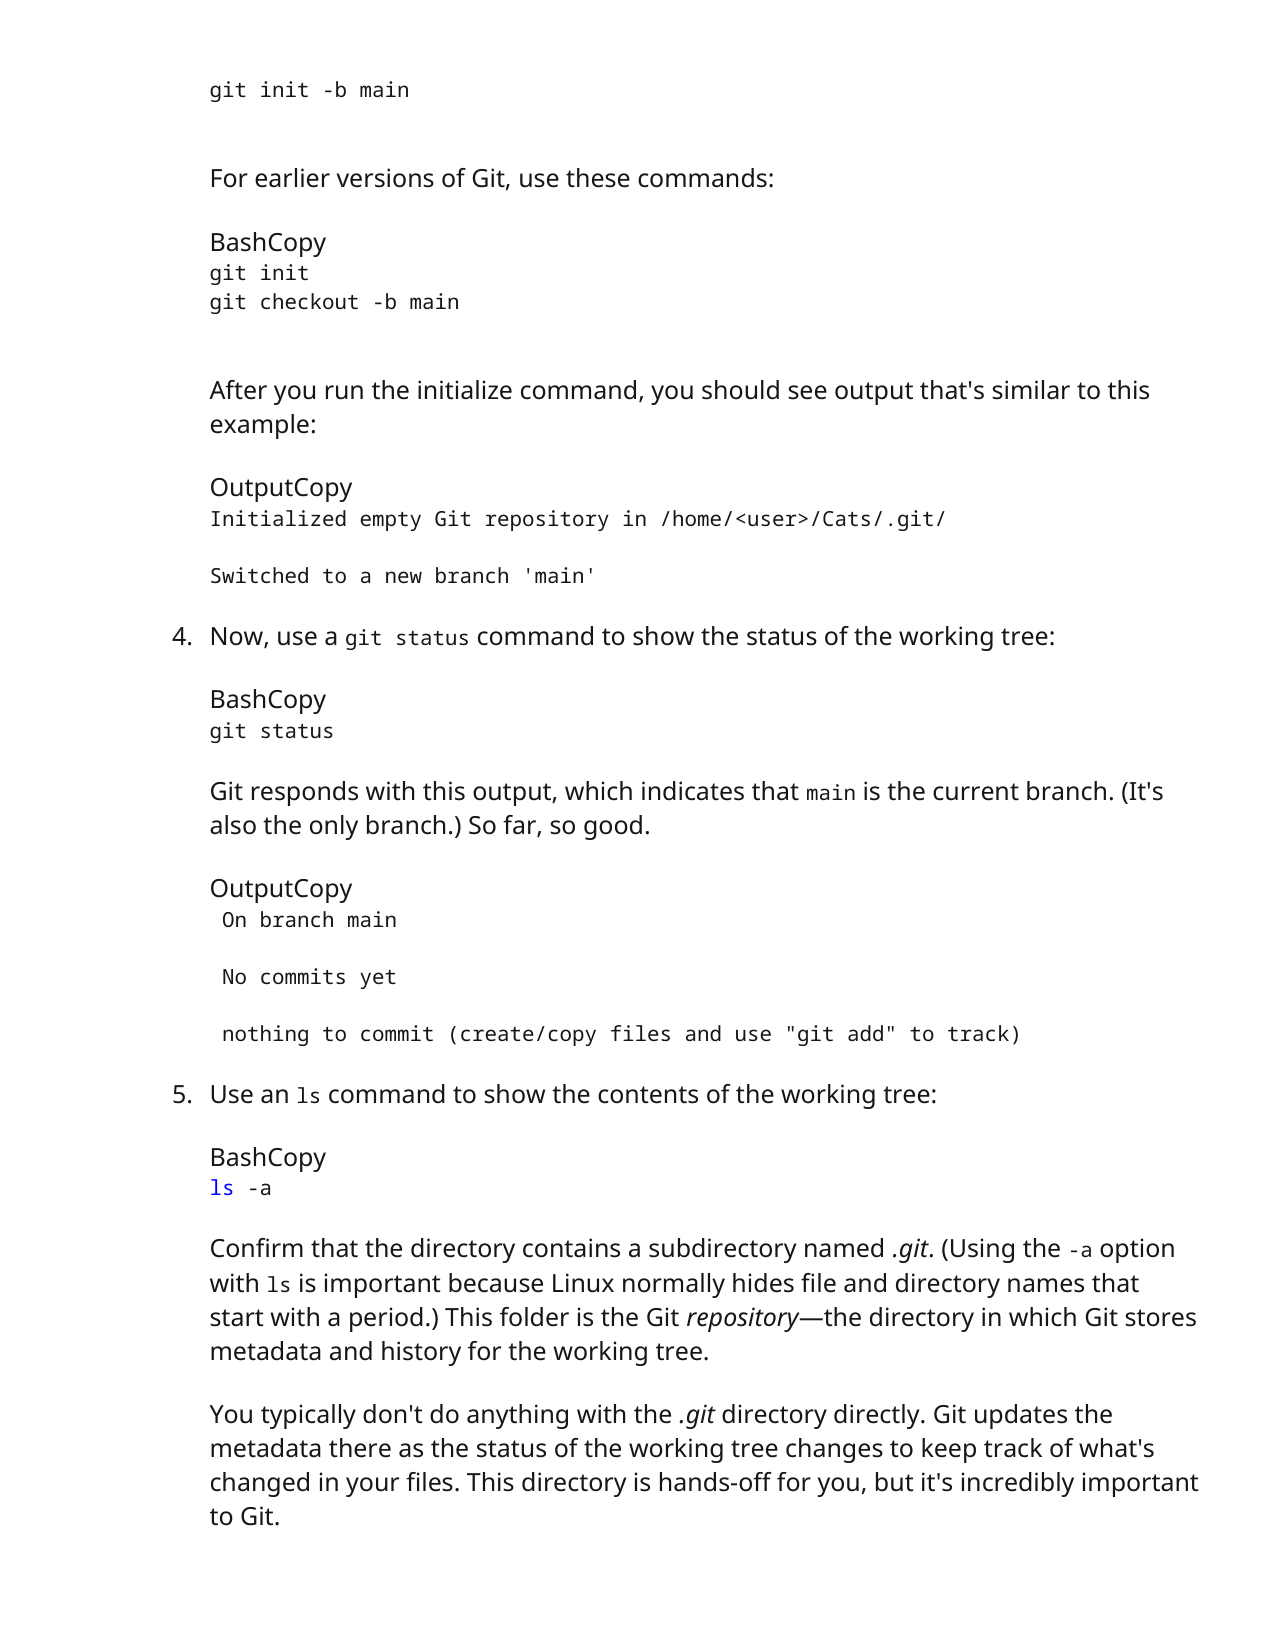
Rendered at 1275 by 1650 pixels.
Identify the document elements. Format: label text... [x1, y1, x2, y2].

text No commits yet [209, 962, 1200, 990]
text ls -a [209, 1173, 1200, 1202]
text Initialized empty Git repository in /home/<user>/Cats/.git/ [209, 504, 1200, 533]
text git init [209, 258, 1200, 287]
text On branch main [209, 905, 1200, 933]
text After you run the initialize command, you should see output that's similar to this example: [209, 373, 1200, 441]
text git checkout -b main [209, 287, 1200, 315]
text git status [209, 716, 1200, 744]
text Git responds with this output, which indicates that main is the current branch. (It's also the only branch.) So far, so good. [209, 773, 1200, 842]
text git init -b main [209, 75, 1200, 103]
text BashCopy [209, 1139, 1200, 1173]
text OutputCopy [209, 470, 1200, 504]
text nothing to commit (create/copy files and use "git add" to track) [209, 1019, 1200, 1047]
text Confirm that the directory contains a subdirectory named .git. (Using the -a option with ls is important because Linux normally hides file and directory names that start with a period.) This folder is the Git repository—the directory in which Git stores metadata and history for the working tree. [209, 1231, 1200, 1367]
text OutputCopy [209, 871, 1200, 905]
text You typically don't do anything with the .git directory directly. Git updates the metadata there as the status of the working tree changes to keep track of what's changed in your files. This directory is hands-off for you, but it's incredibly important to Git. [209, 1397, 1200, 1533]
list Use an ls command to show the contents of the working tree: [172, 1076, 1200, 1110]
list Now, use a git status command to show the status of the working tree: [172, 619, 1200, 653]
text Switched to a new branch 'main' [209, 561, 1200, 589]
text BashCopy [209, 224, 1200, 258]
text BashCopy [209, 682, 1200, 716]
text For earlier versions of Git, use these commands: [209, 161, 1200, 195]
